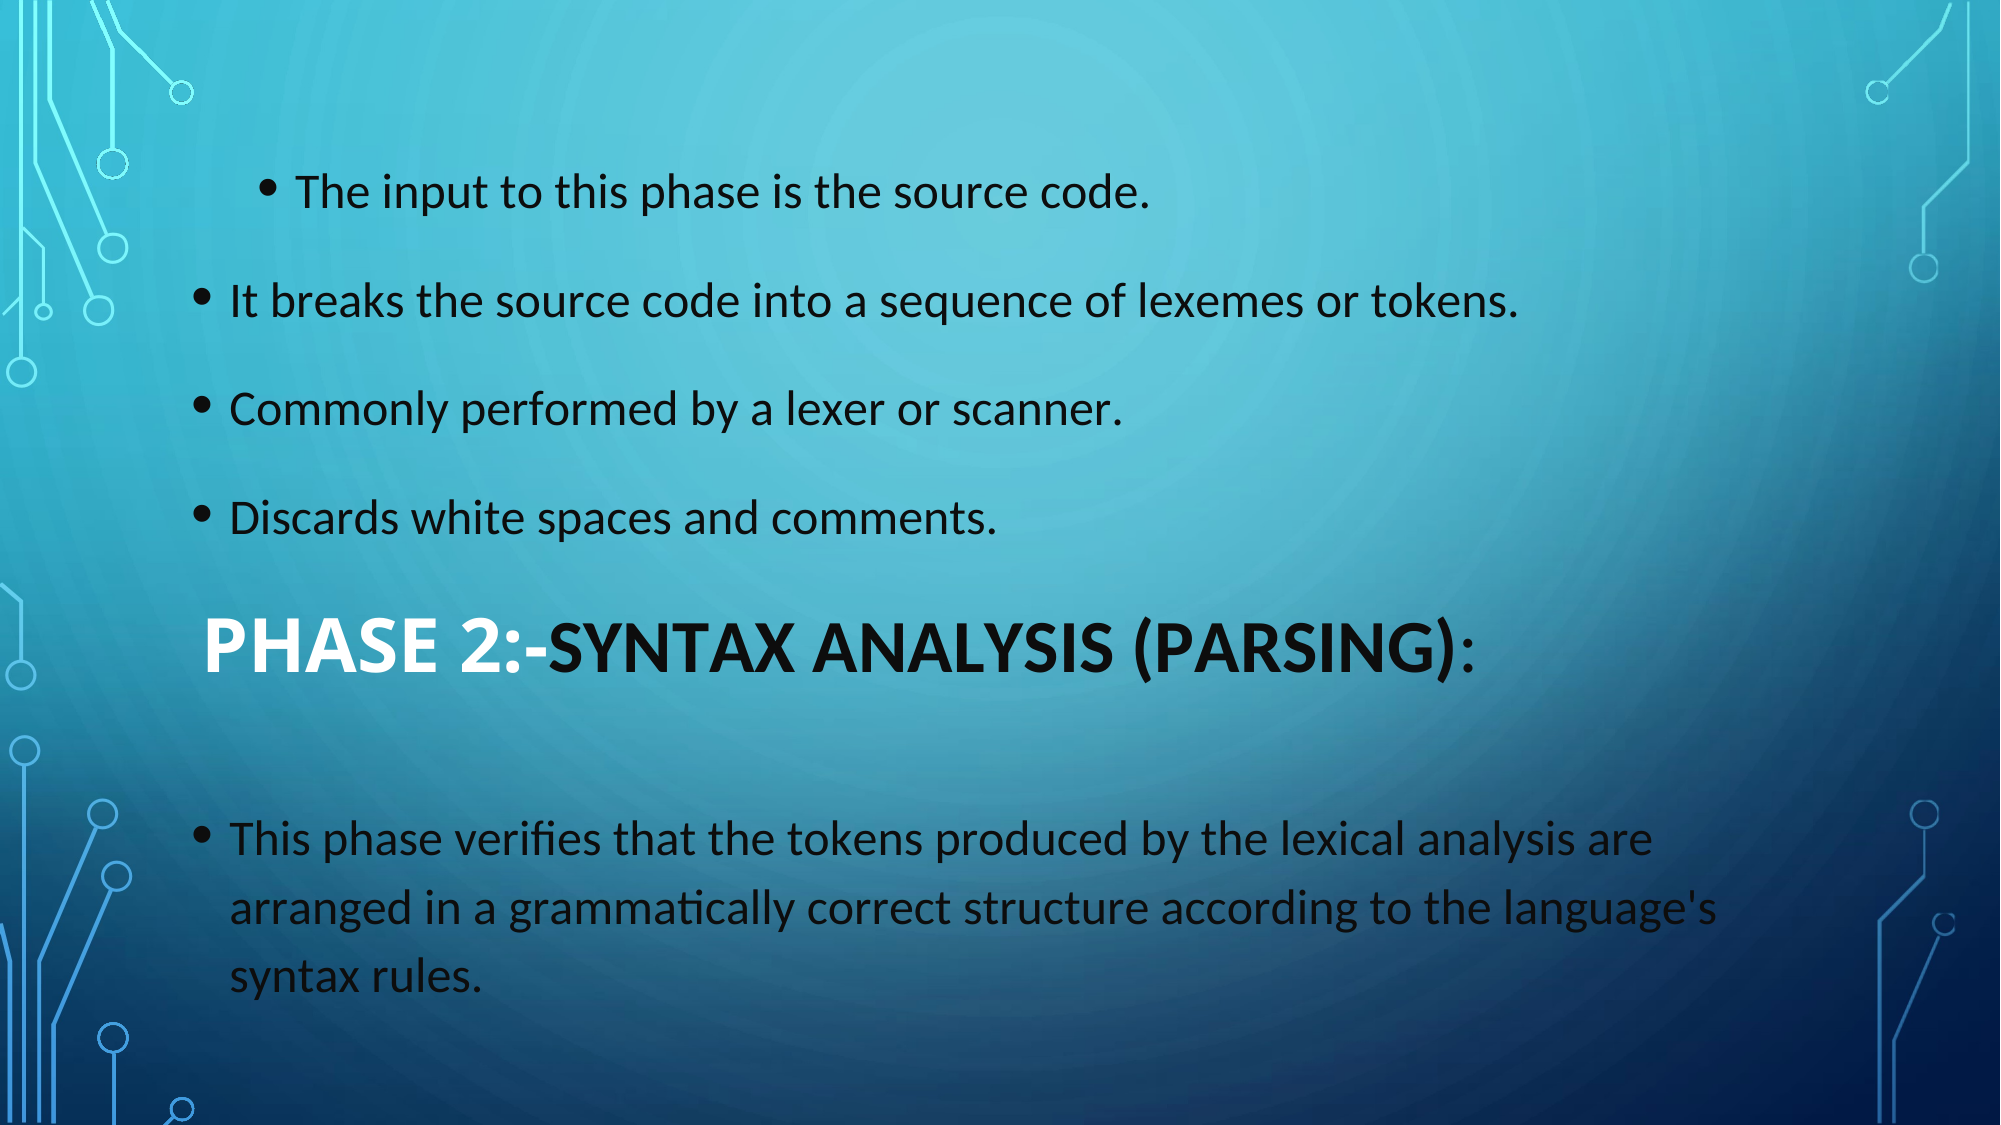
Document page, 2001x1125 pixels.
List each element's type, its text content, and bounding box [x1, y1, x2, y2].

picture [0, 0, 2000, 1125]
list This phase verifies that the tokens produced by the lexical analysis are arranged in a grammatically correct structure according to the language's syntax rules. [192, 797, 1804, 1005]
list Commonly performed by a lexer or scanner. [192, 367, 1804, 439]
list The input to this phase is the source code. [192, 150, 1804, 222]
text PHASE 2:-SYNTAX ANALYSIS (PARSING): [201, 592, 1804, 695]
list It breaks the source code into a sequence of lexemes or tokens. [192, 258, 1804, 330]
list Discards white spaces and comments. [192, 475, 1804, 547]
